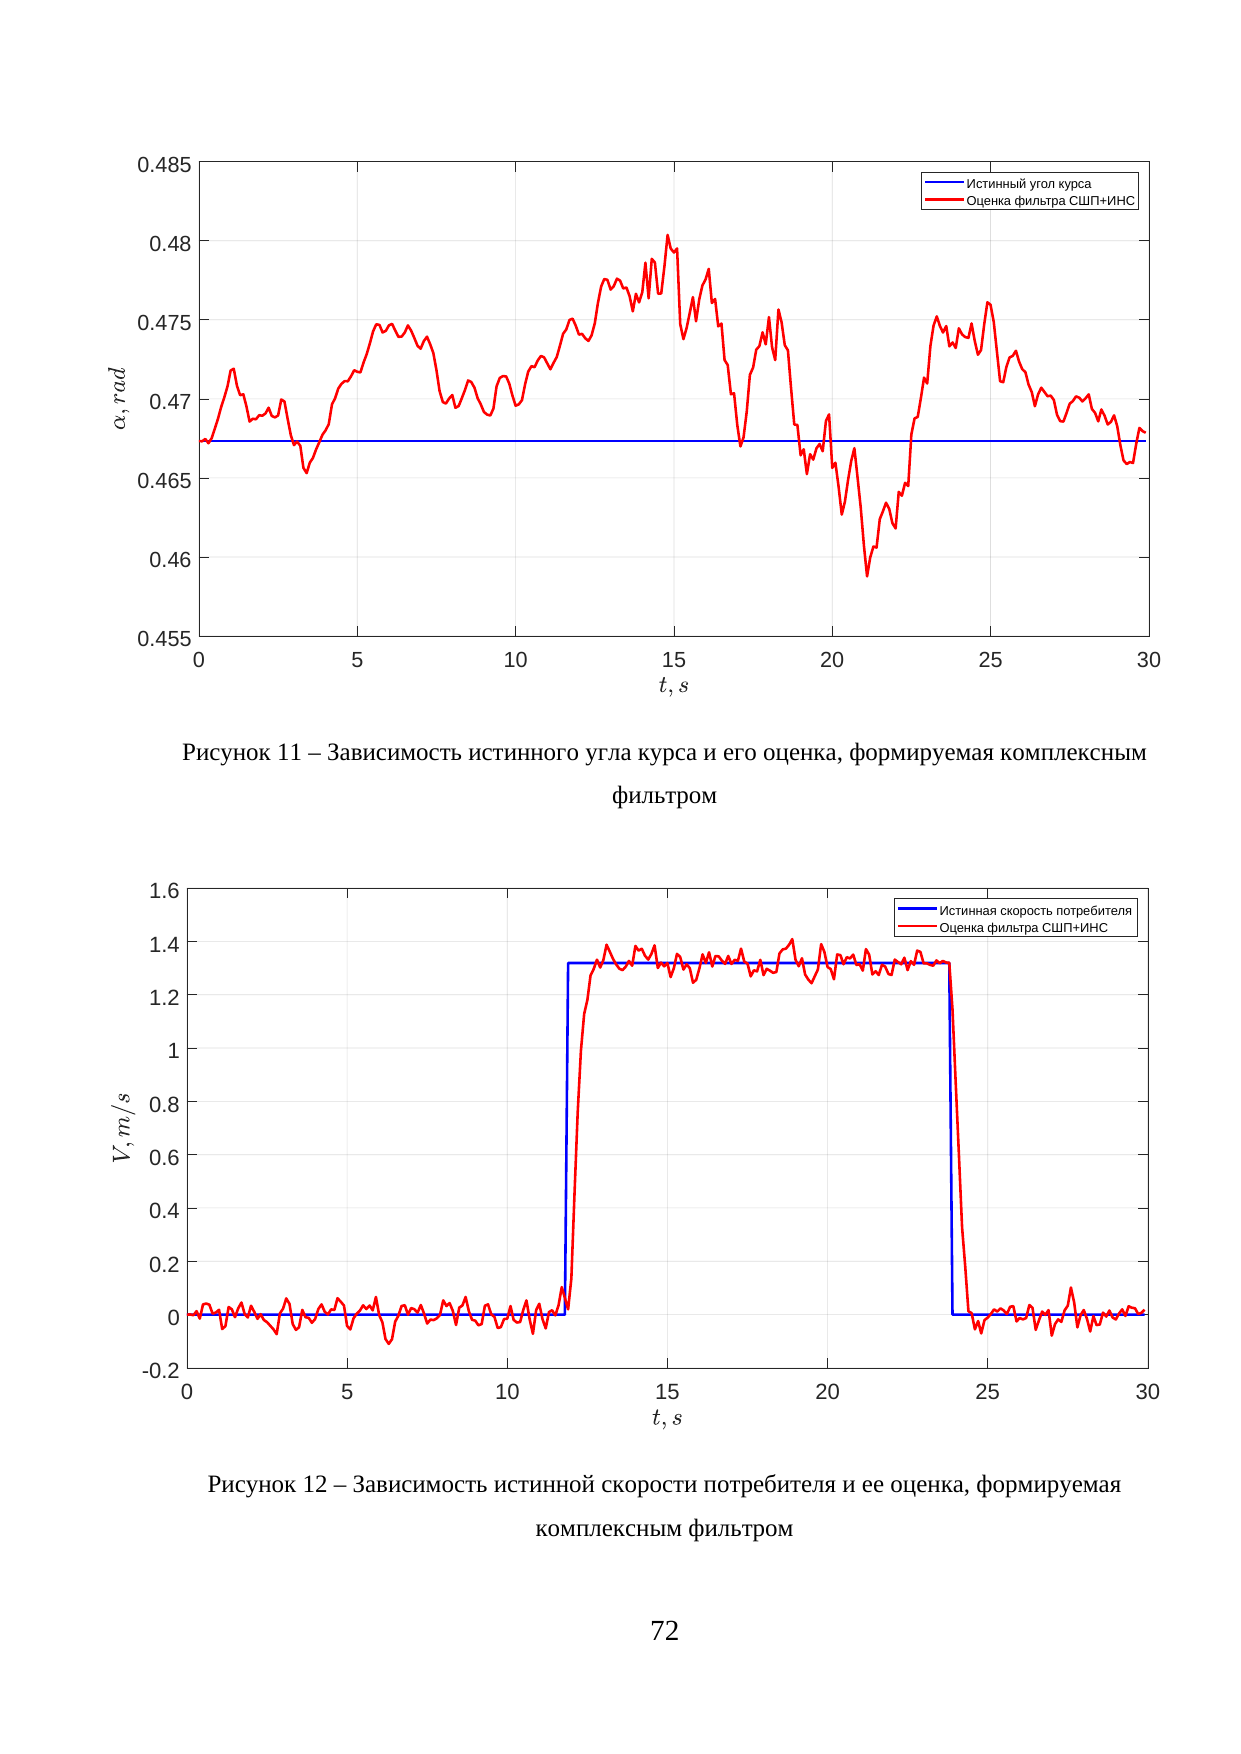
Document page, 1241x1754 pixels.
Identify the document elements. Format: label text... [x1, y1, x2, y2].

text Рисунок 12 – Зависимость истинной скорости потребителя и ее оценка, формируемая комплексным фильтром [177, 1469, 1152, 1541]
text Рисунок 11 – Зависимость истинного угла курса и его оценка, формируемая комплексным фильтром [177, 737, 1152, 809]
